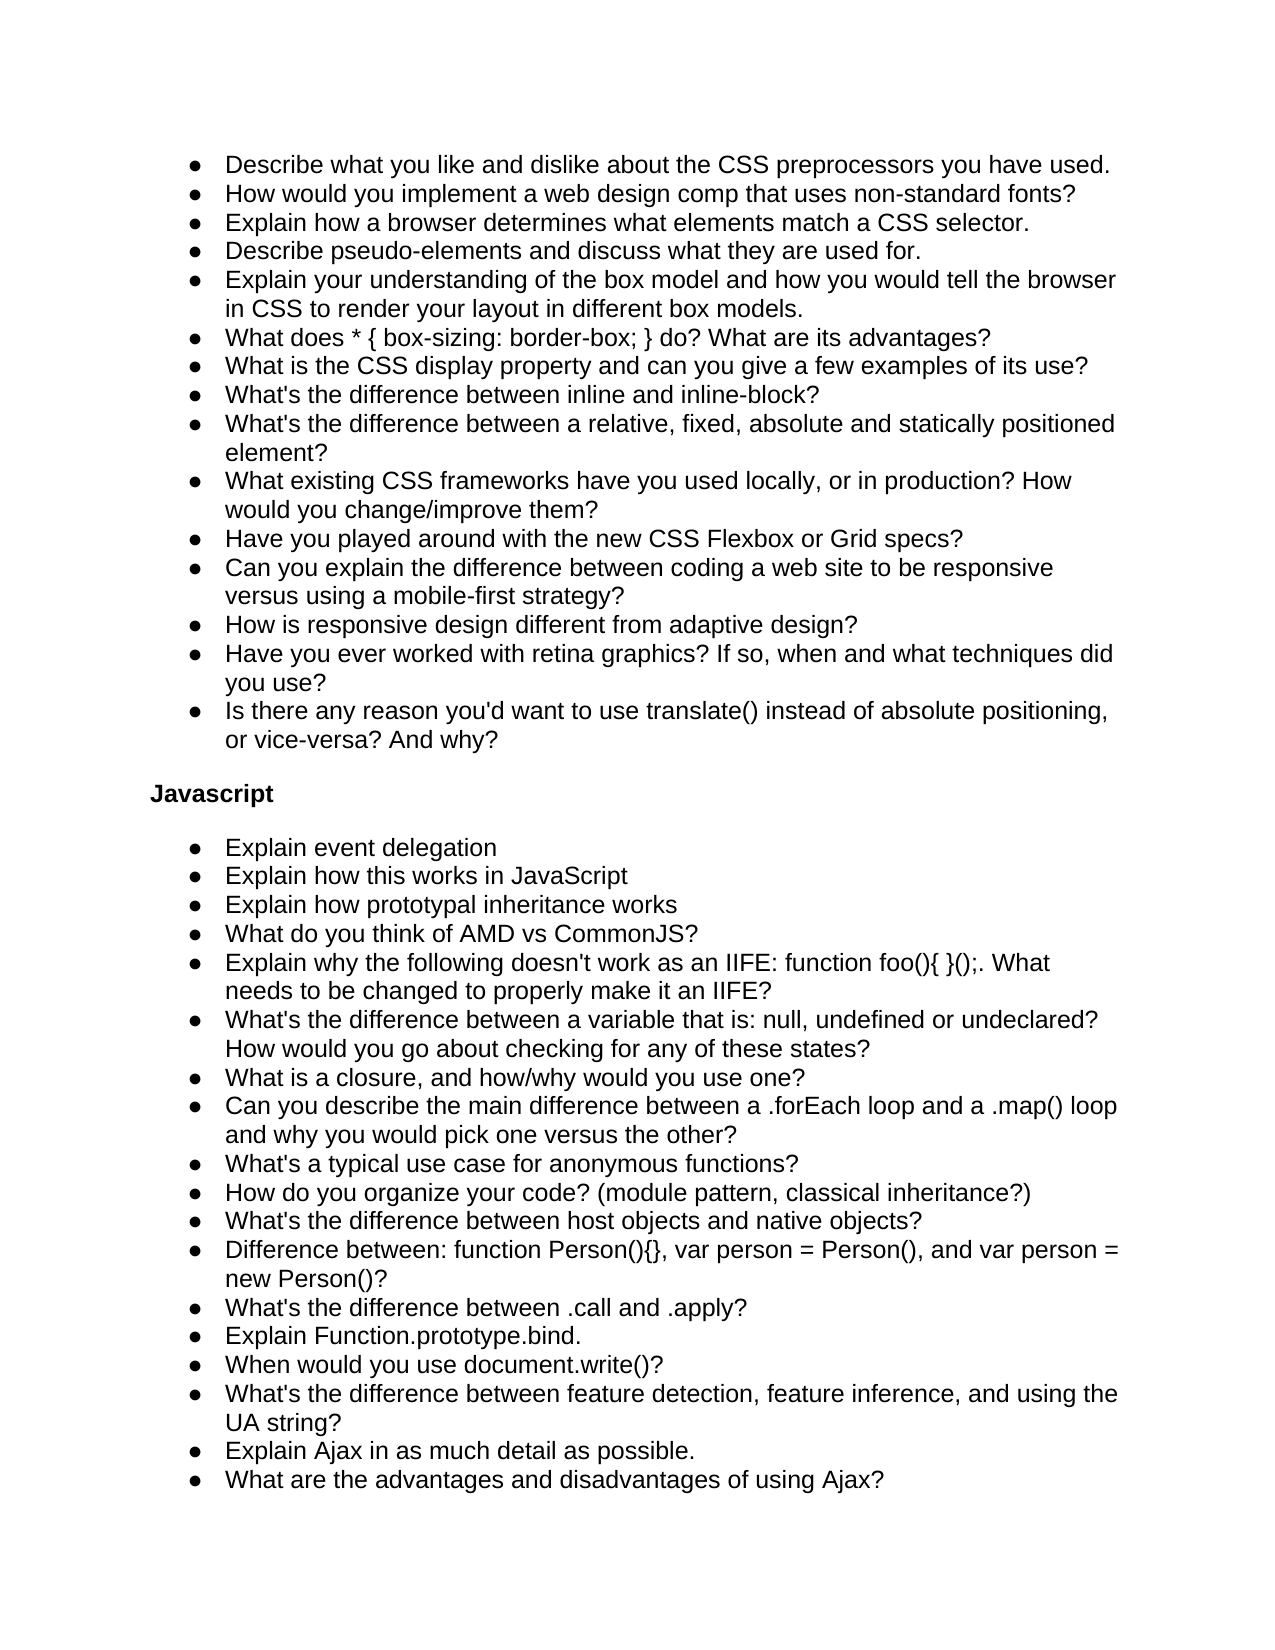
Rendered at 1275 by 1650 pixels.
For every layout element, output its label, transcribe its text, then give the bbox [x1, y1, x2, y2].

list How do you organize your code? (module pattern, classical inheritance?) [187, 1177, 1125, 1206]
list When would you use document.write()? [187, 1350, 1125, 1379]
list What does * { box-sizing: border-box; } do? What are its advantages? [187, 322, 1125, 351]
list What's the difference between a relative, fixed, absolute and statically positioned element? [187, 409, 1125, 466]
list What's the difference between host objects and native objects? [187, 1206, 1125, 1235]
list How would you implement a web design comp that uses non-standard fonts? [187, 179, 1125, 207]
list Explain your understanding of the box model and how you would tell the browser in CSS to render your layout in different box models. [187, 265, 1125, 322]
list Explain how a browser determines what elements match a CSS selector. [187, 207, 1125, 236]
list Can you describe the main difference between a .forEach loop and a .map() loop and why you would pick one versus the other? [187, 1091, 1125, 1149]
list How is responsive design different from adaptive design? [187, 610, 1125, 639]
list Have you ever worked with retina graphics? If so, when and what techniques did you use? [187, 639, 1125, 696]
list Can you explain the difference between coding a web site to be responsive versus using a mobile-first strategy? [187, 552, 1125, 610]
list Is there any reason you'd want to use translate() instead of absolute positioning, or vice-versa? And why? [187, 696, 1125, 754]
list Explain why the following doesn't work as an IIFE: function foo(){ }();. What needs to be changed to properly make it an IIFE? [187, 947, 1125, 1005]
list What's the difference between .call and .apply? [187, 1292, 1125, 1321]
list Describe pseudo-elements and discuss what they are used for. [187, 236, 1125, 265]
list Explain how prototypal inheritance works [187, 890, 1125, 919]
list What is the CSS display property and can you give a few examples of its use? [187, 351, 1125, 380]
list Explain event delegation [187, 832, 1125, 861]
list What existing CSS frameworks have you used locally, or in production? How would you change/improve them? [187, 466, 1125, 524]
list What's the difference between inline and inline-block? [187, 380, 1125, 409]
list Have you played around with the new CSS Flexbox or Grid specs? [187, 524, 1125, 552]
list Describe what you like and dislike about the CSS preprocessors you have used. [187, 150, 1125, 179]
list What are the advantages and disadvantages of using Ajax? [187, 1465, 1125, 1494]
list What is a closure, and how/why would you use one? [187, 1062, 1125, 1091]
list What's the difference between feature detection, feature inference, and using the UA string? [187, 1379, 1125, 1436]
list What's the difference between a variable that is: null, undefined or undeclared? How would you go about checking for any of these states? [187, 1005, 1125, 1062]
list Difference between: function Person(){}, var person = Person(), and var person = new Person()? [187, 1235, 1125, 1292]
list Explain Function.prototype.bind. [187, 1321, 1125, 1350]
list What do you think of AMD vs CommonJS? [187, 919, 1125, 947]
text Javascript [150, 779, 1125, 807]
list Explain how this works in JavaScript [187, 861, 1125, 890]
list What's a typical use case for anonymous functions? [187, 1149, 1125, 1177]
list Explain Ajax in as much detail as possible. [187, 1436, 1125, 1465]
